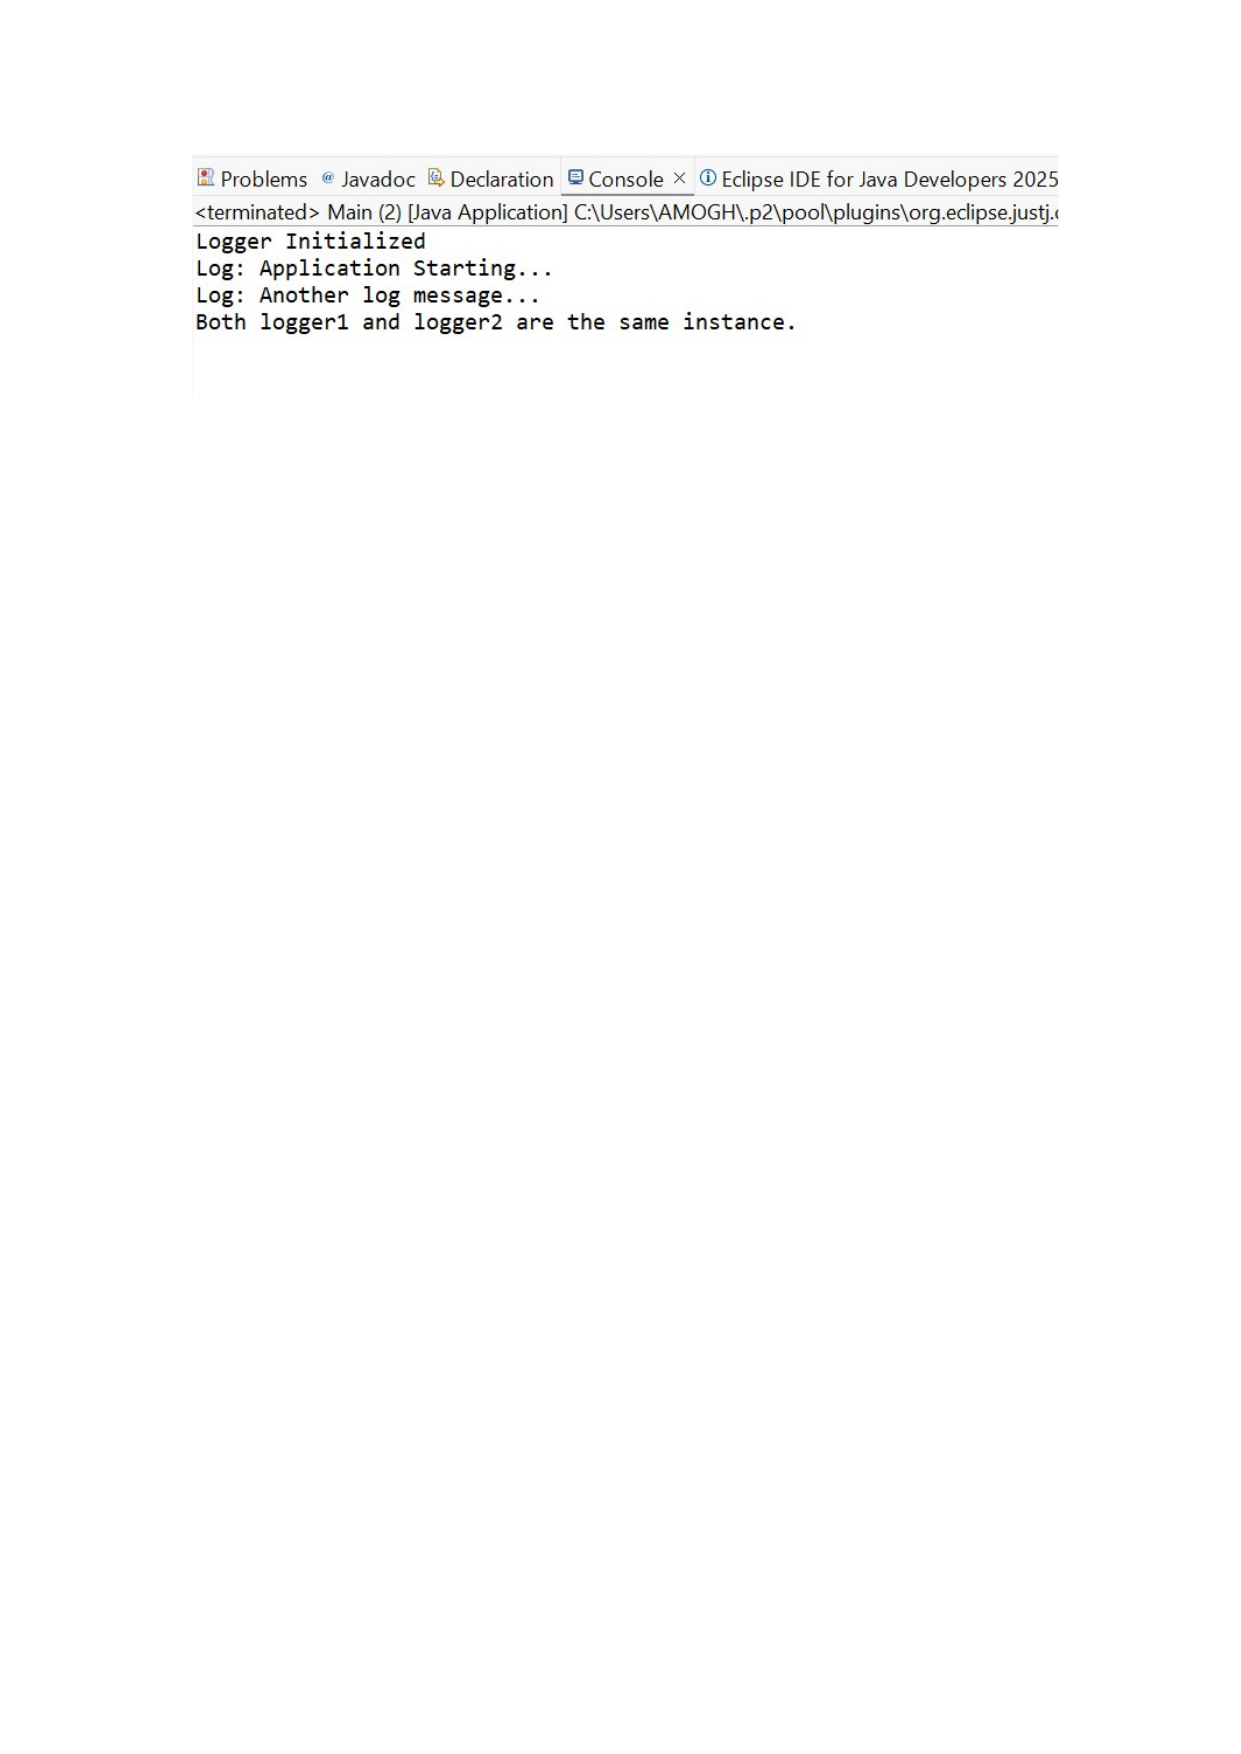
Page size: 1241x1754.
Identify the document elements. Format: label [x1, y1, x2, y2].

picture [192, 154, 1059, 395]
